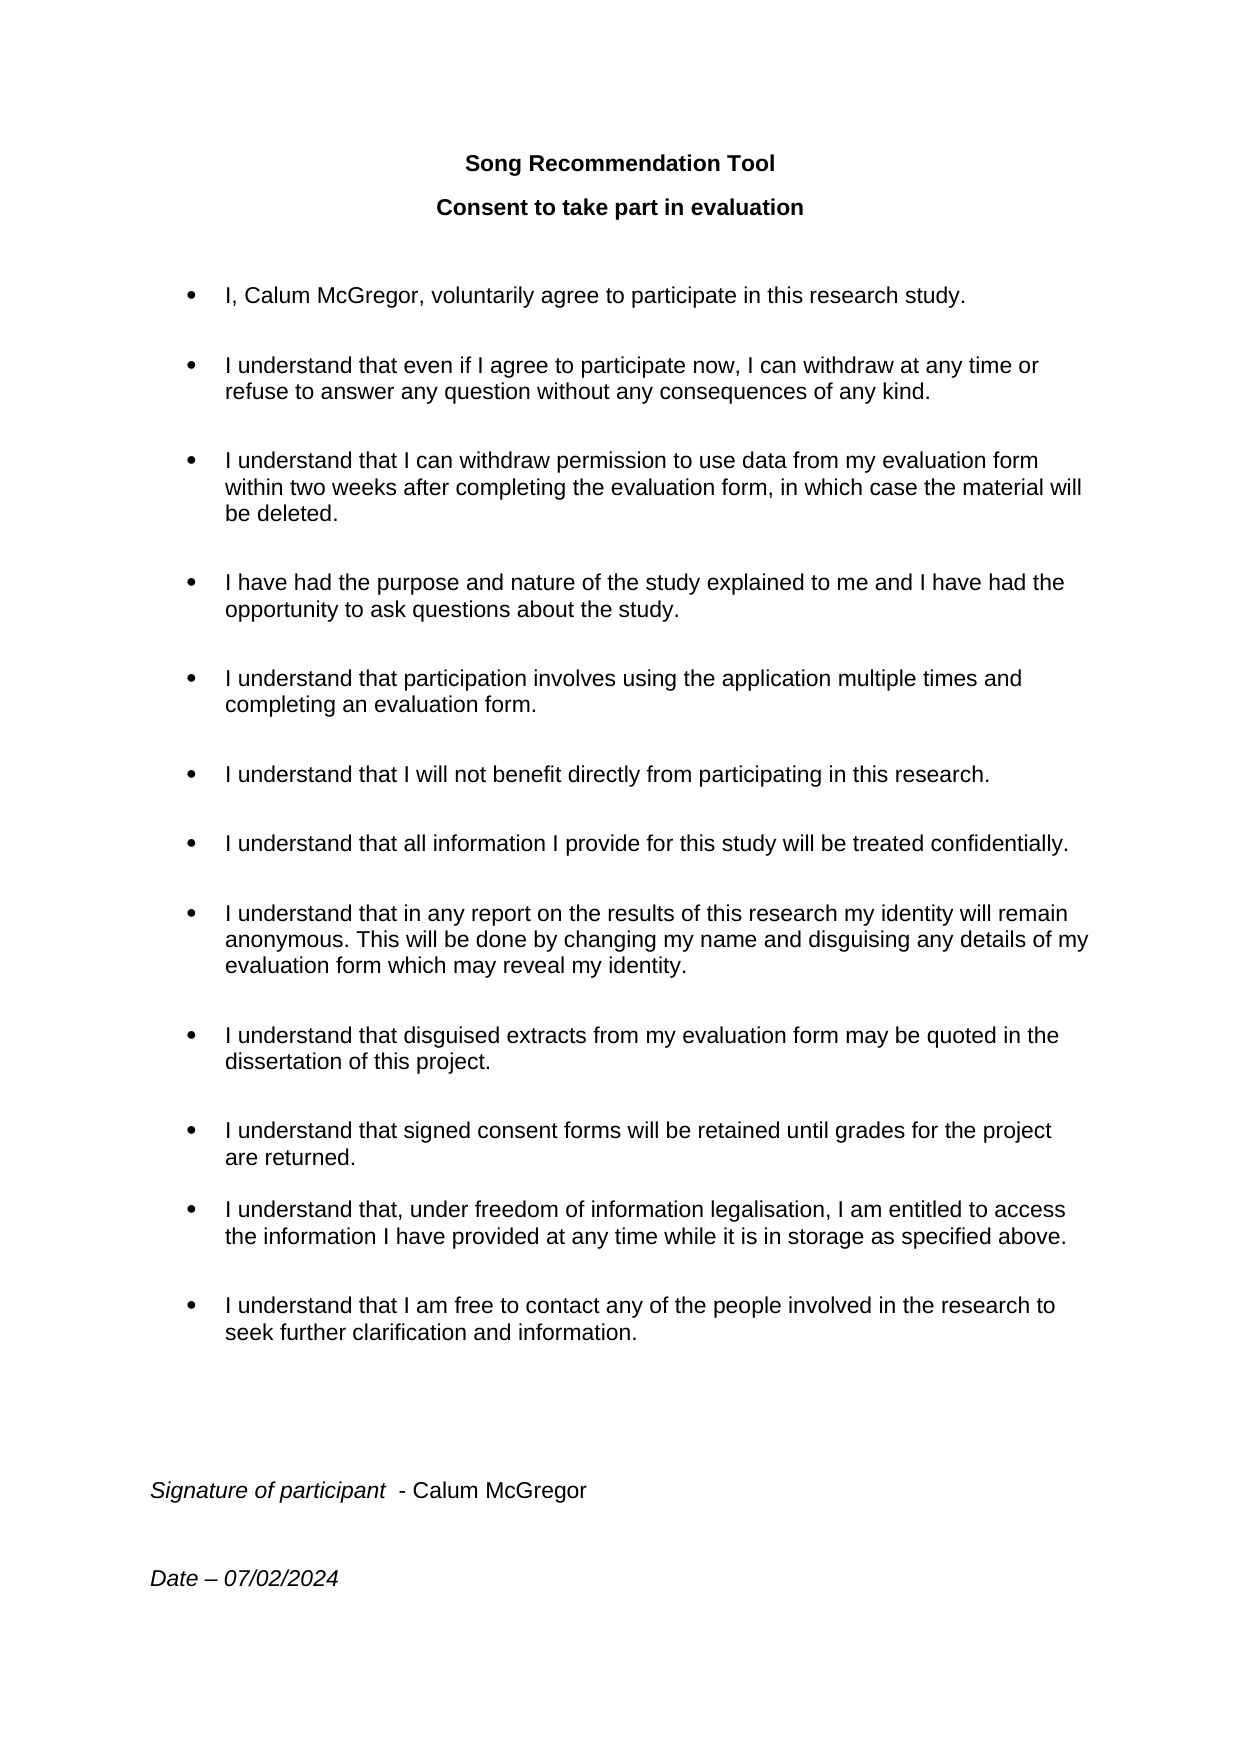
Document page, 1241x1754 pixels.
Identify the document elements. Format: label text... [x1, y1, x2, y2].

list I understand that, under freedom of information legalisation, I am entitled to access the information I have provided at any time while it is in storage as specified above. [187, 1196, 1090, 1249]
text Song Recommendation Tool [150, 150, 1090, 176]
list I, Calum McGregor, voluntarily agree to participate in this research study. [187, 282, 1090, 308]
list I understand that signed consent forms will be retained until grades for the project are returned. [187, 1117, 1090, 1170]
list I understand that in any report on the results of this research my identity will remain anonymous. This will be done by changing my name and disguising any details of my evaluation form which may reveal my identity. [187, 899, 1090, 979]
list I understand that I am free to contact any of the people involved in the research to seek further clarification and information. [187, 1292, 1090, 1345]
list I understand that all information I provide for this study will be treated confidentially. [187, 830, 1090, 857]
text Date – 07/02/2024 [150, 1565, 1090, 1592]
text Consent to take part in evaluation [150, 194, 1090, 220]
list I understand that I can withdraw permission to use data from my evaluation form within two weeks after completing the evaluation form, in which case the material will be deleted. [187, 447, 1090, 526]
list I understand that disguised extracts from my evaluation form may be quoted in the dissertation of this project. [187, 1022, 1090, 1074]
text Signature of participant - Calum McGregor [150, 1477, 1090, 1503]
list I have had the purpose and nature of the study explained to me and I have had the opportunity to ask questions about the study. [187, 569, 1090, 622]
list I understand that participation involves using the application multiple times and completing an evaluation form. [187, 665, 1090, 718]
list I understand that I will not benefit directly from participating in this research. [187, 761, 1090, 787]
list I understand that even if I agree to participate now, I can withdraw at any time or refuse to answer any question without any consequences of any kind. [187, 352, 1090, 404]
